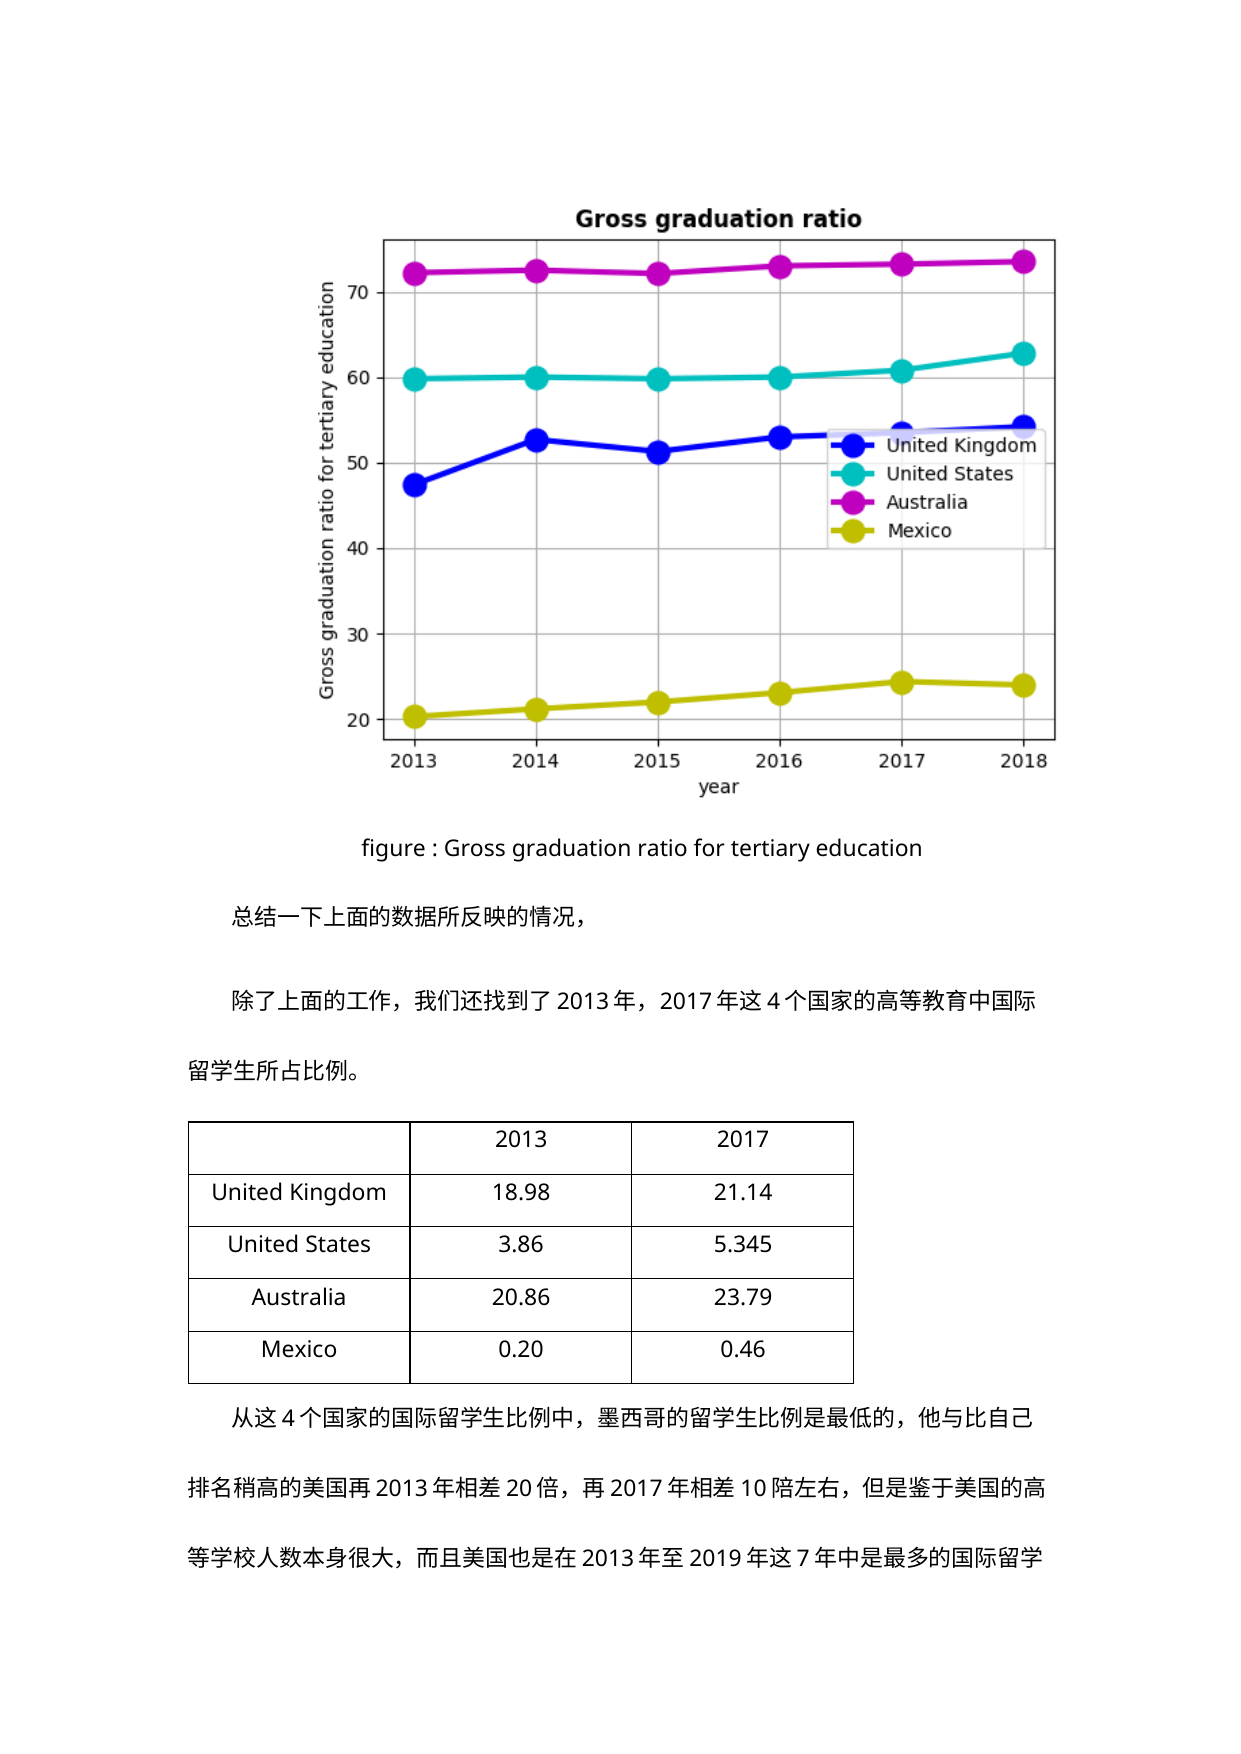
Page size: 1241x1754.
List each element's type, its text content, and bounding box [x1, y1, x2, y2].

text 除了上面的工作，我们还找到了2013年，2017年这4个国家的高等教育中国际留学生所占比例。 [187, 967, 1053, 1102]
table_header 2013 [411, 1123, 631, 1174]
table_cell 21.14 [632, 1175, 853, 1226]
table_cell 20.86 [411, 1279, 631, 1331]
list figure : Gross graduation ratio for tertiary education [231, 831, 1053, 864]
table_cell 0.20 [411, 1332, 631, 1383]
picture [275, 162, 1140, 811]
table_cell 18.98 [411, 1175, 631, 1226]
table_cell United Kingdom [189, 1175, 409, 1226]
table_cell 23.79 [632, 1279, 853, 1331]
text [187, 1384, 1053, 1589]
table_cell Mexico [189, 1332, 409, 1383]
table_cell United States [189, 1227, 409, 1278]
table_cell Australia [189, 1279, 409, 1331]
table_header [189, 1123, 409, 1174]
list 总结一下上面的数据所反映的情况， [187, 883, 1053, 948]
table_cell 3.86 [411, 1227, 631, 1278]
table_header 2017 [632, 1123, 853, 1174]
table_cell 0.46 [632, 1332, 853, 1383]
table_cell 5.345 [632, 1227, 853, 1278]
